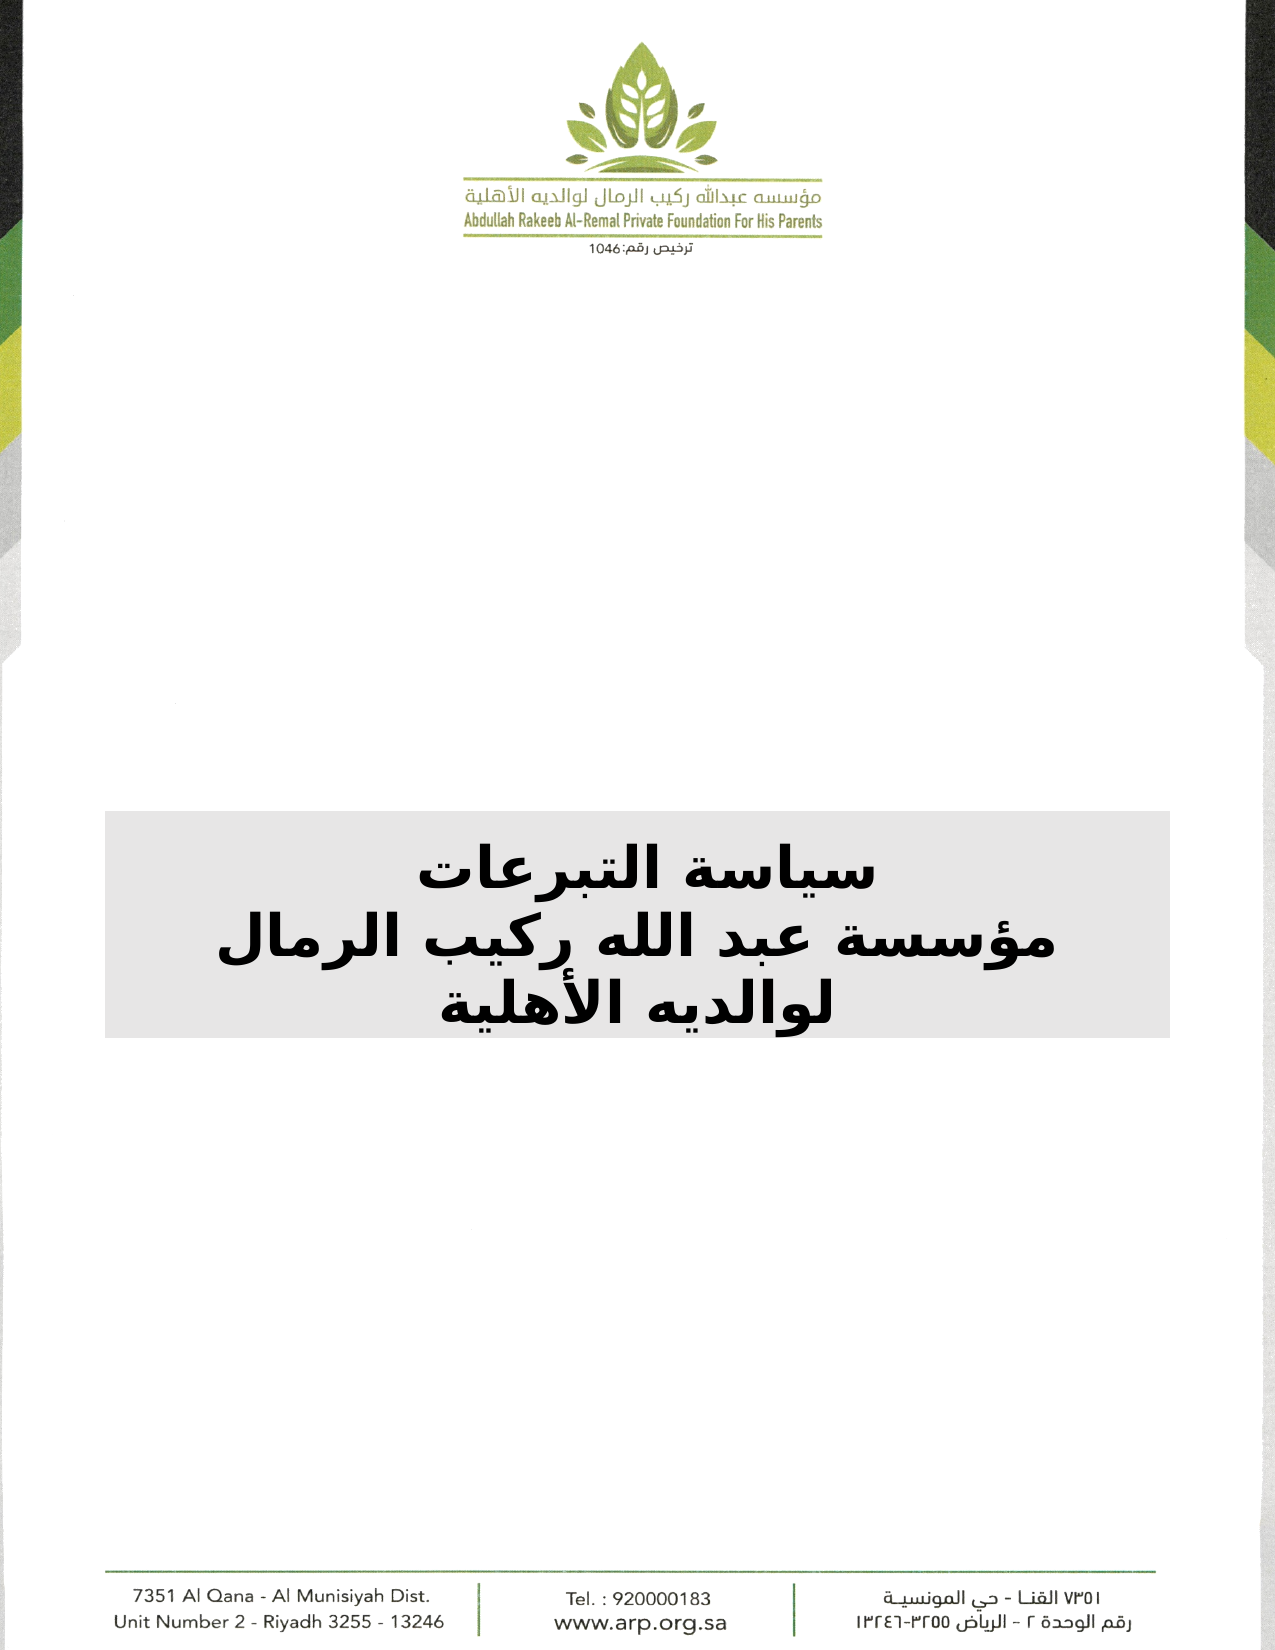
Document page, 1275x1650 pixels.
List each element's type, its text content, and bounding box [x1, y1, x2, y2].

picture [0, 0, 1275, 1650]
table_header سياسة التبرعات مؤسسة عبد الله ركيب الرمال لوالديه الأهلية [105, 811, 1170, 1038]
